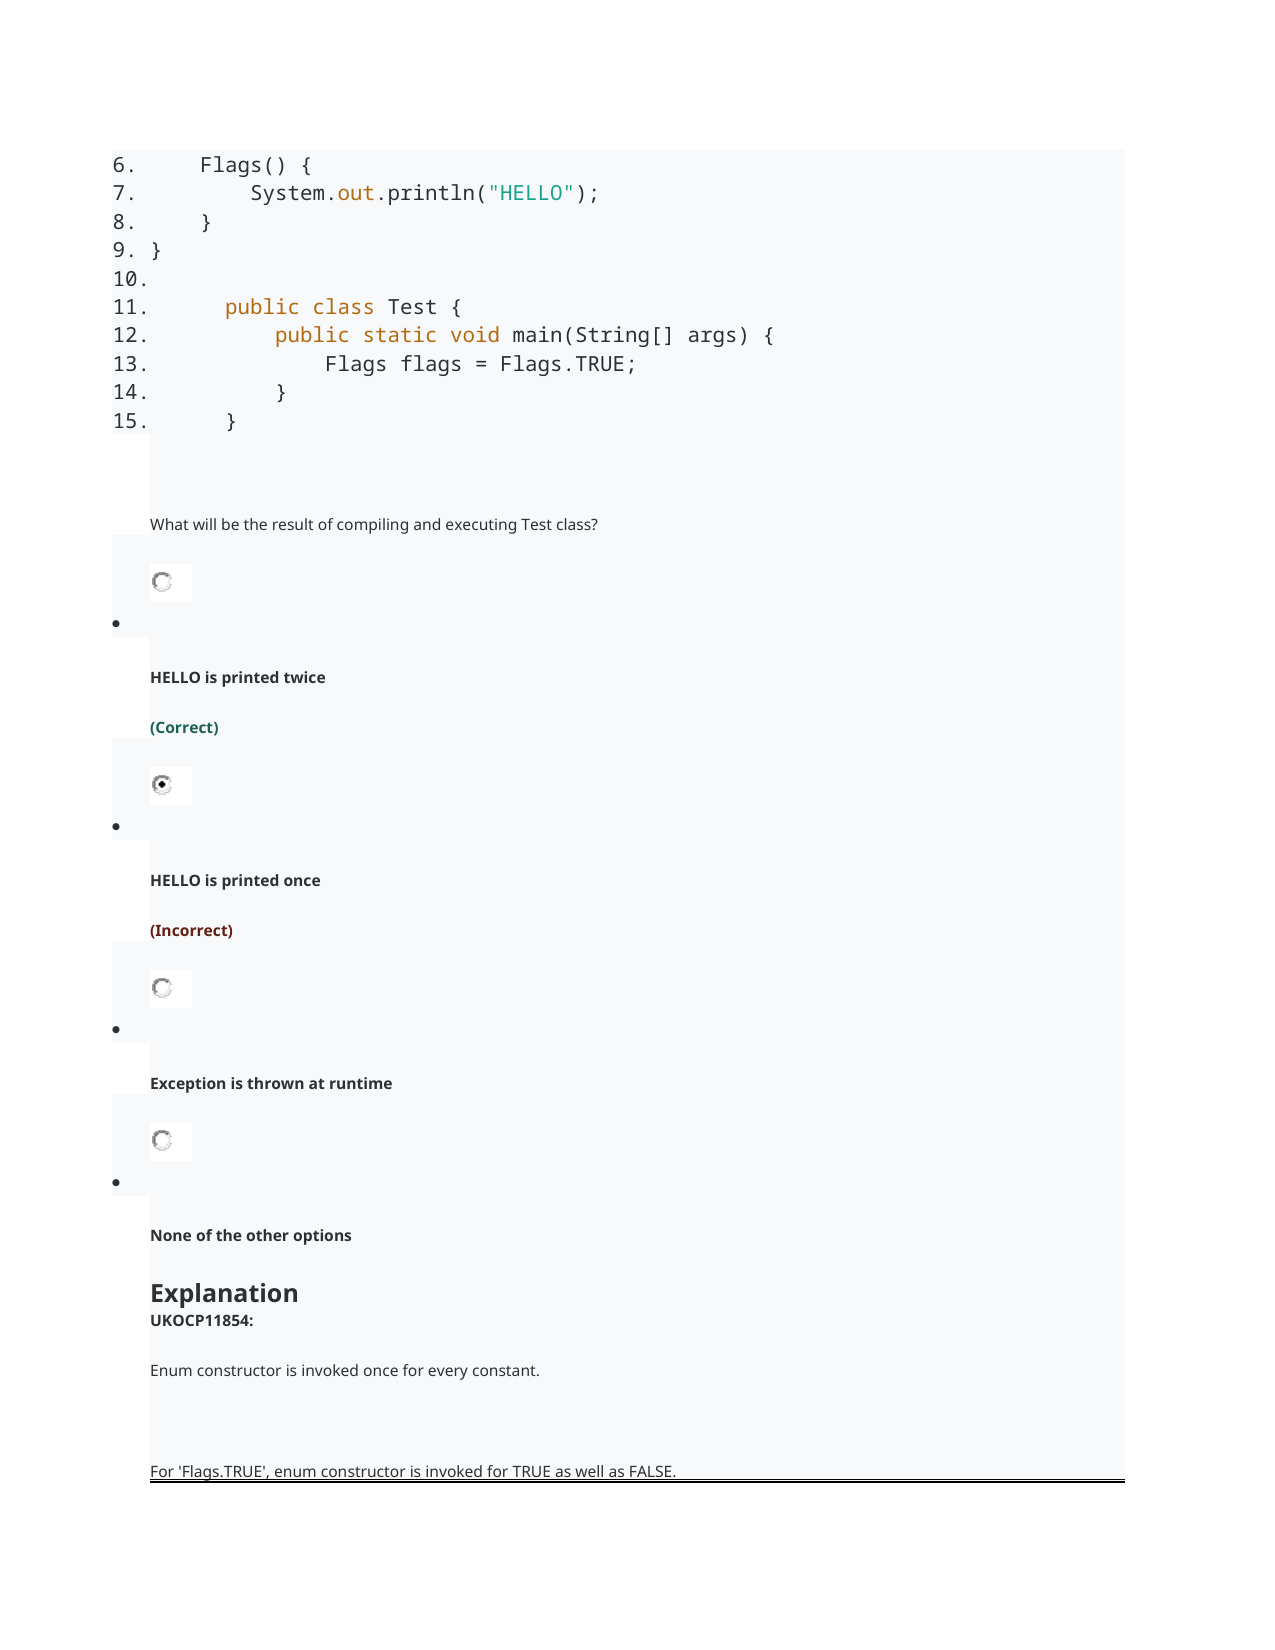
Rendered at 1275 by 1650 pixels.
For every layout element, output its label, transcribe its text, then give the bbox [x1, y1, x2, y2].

text HELLO is printed twice [150, 667, 1125, 688]
text UKOCP11854: [150, 1310, 1125, 1331]
list public class Test { [112, 292, 1125, 321]
text None of the other options [150, 1225, 1125, 1246]
list public static void main(String[] args) { [112, 321, 1125, 349]
list } [112, 377, 1125, 406]
text Exception is thrown at runtime [150, 1073, 1125, 1094]
list Flags() { [112, 150, 1125, 178]
list Flags flags = Flags.TRUE; [112, 349, 1125, 377]
text (Incorrect) [150, 920, 1125, 941]
list } [112, 406, 1125, 434]
list } [112, 207, 1125, 235]
text What will be the result of compiling and executing Test class? [150, 514, 1125, 535]
list System.out.println("HELLO"); [112, 178, 1125, 207]
text For 'Flags.TRUE', enum constructor is invoked for TRUE as well as FALSE. [150, 1461, 1125, 1479]
text Explanation [150, 1276, 1125, 1310]
text (Correct) [150, 717, 1125, 738]
text HELLO is printed once [150, 869, 1125, 891]
text Enum constructor is invoked once for every constant. [150, 1360, 1125, 1381]
list } [112, 235, 1125, 264]
